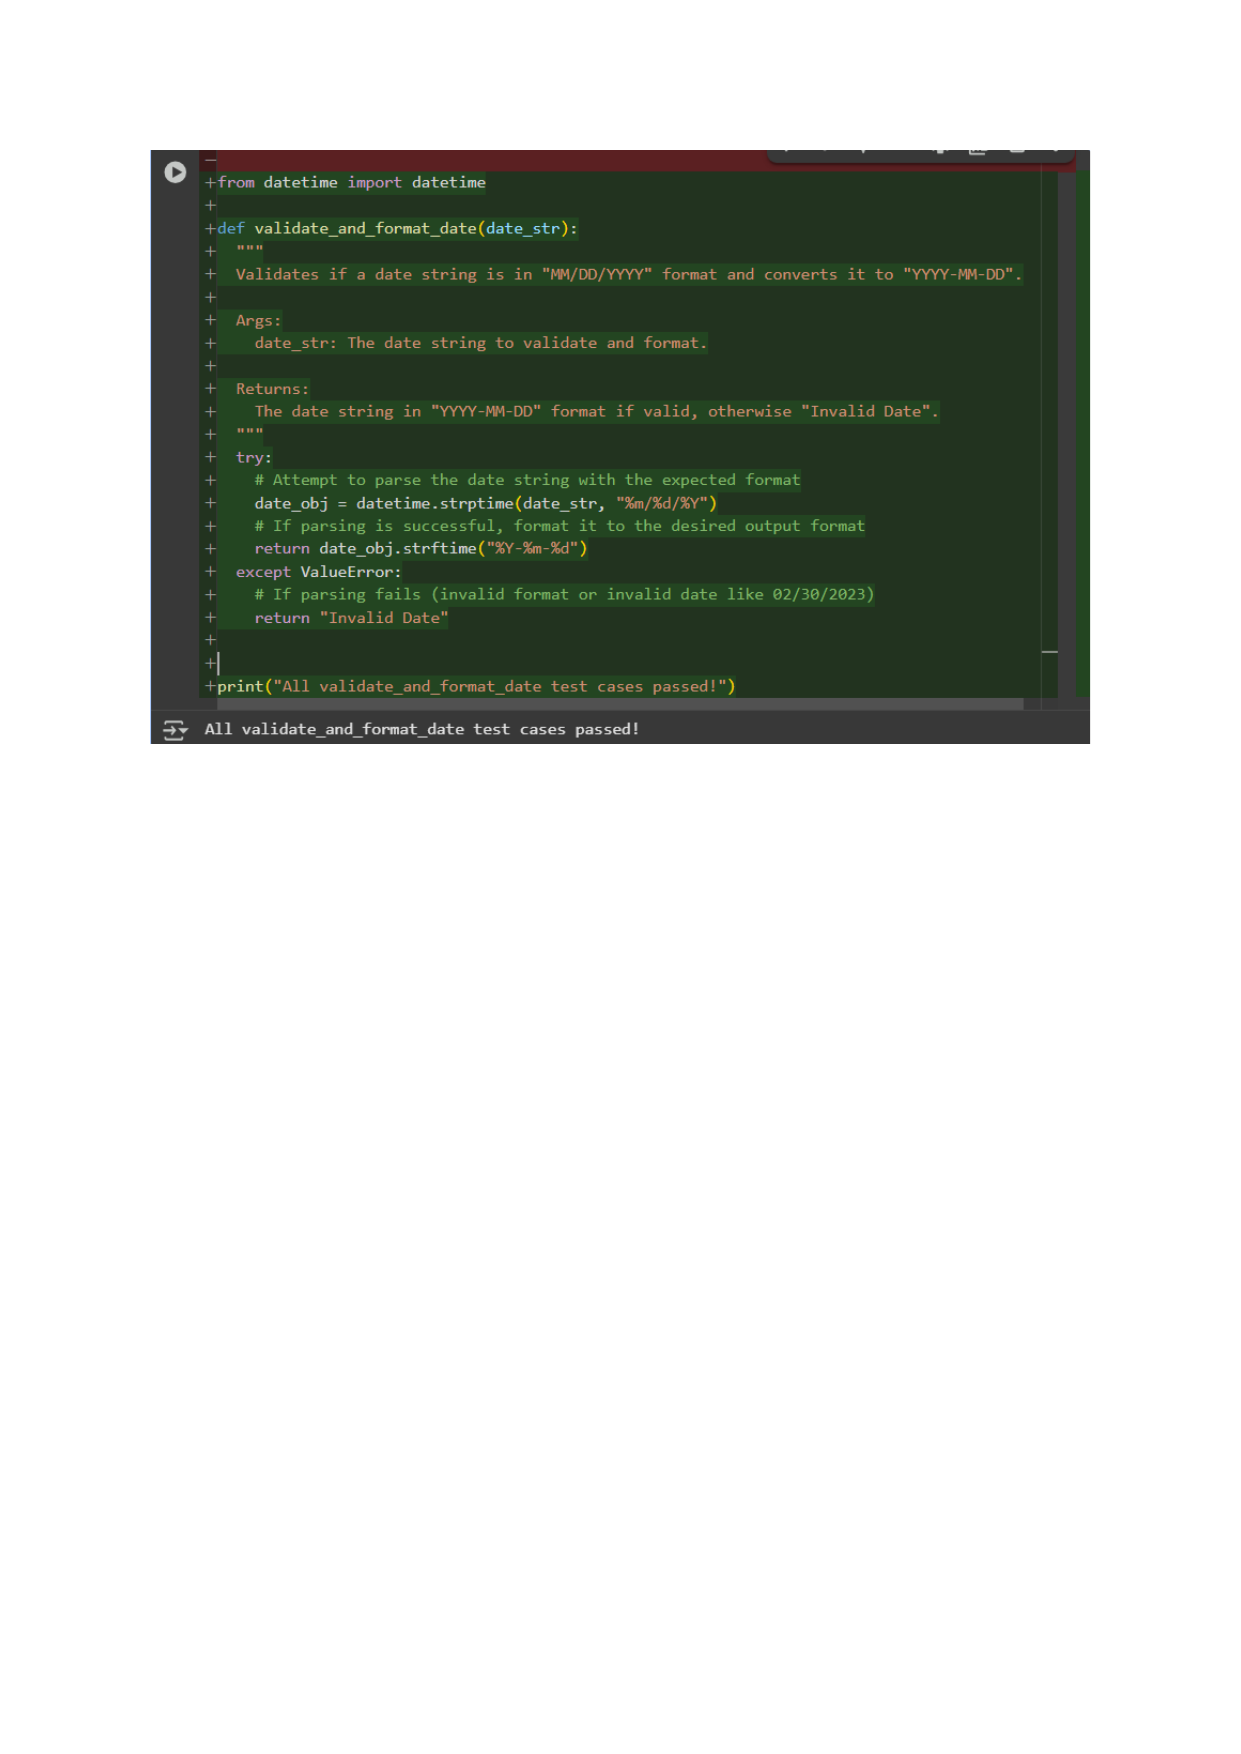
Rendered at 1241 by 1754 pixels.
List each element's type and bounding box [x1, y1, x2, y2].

picture [150, 150, 1091, 744]
